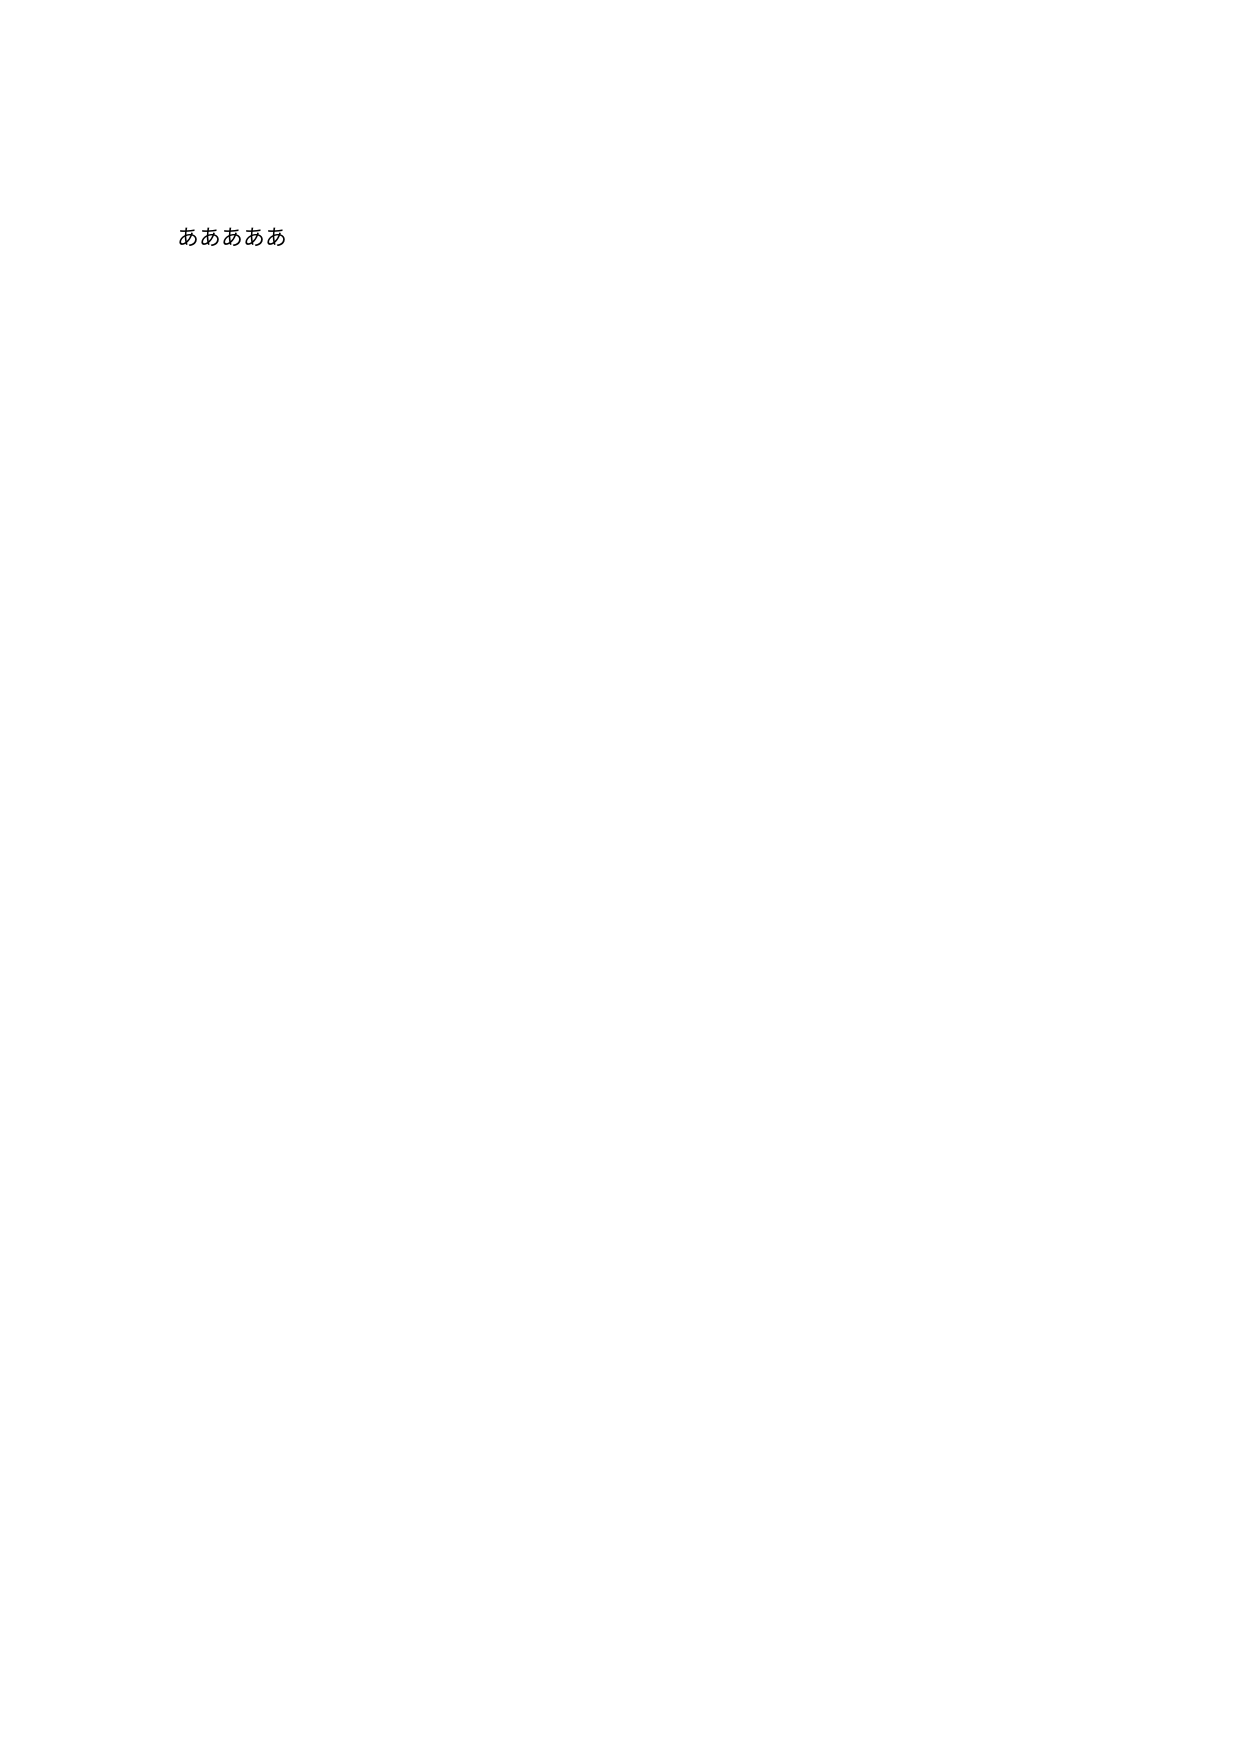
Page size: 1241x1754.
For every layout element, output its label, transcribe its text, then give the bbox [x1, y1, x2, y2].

text あああああ [177, 217, 1063, 254]
